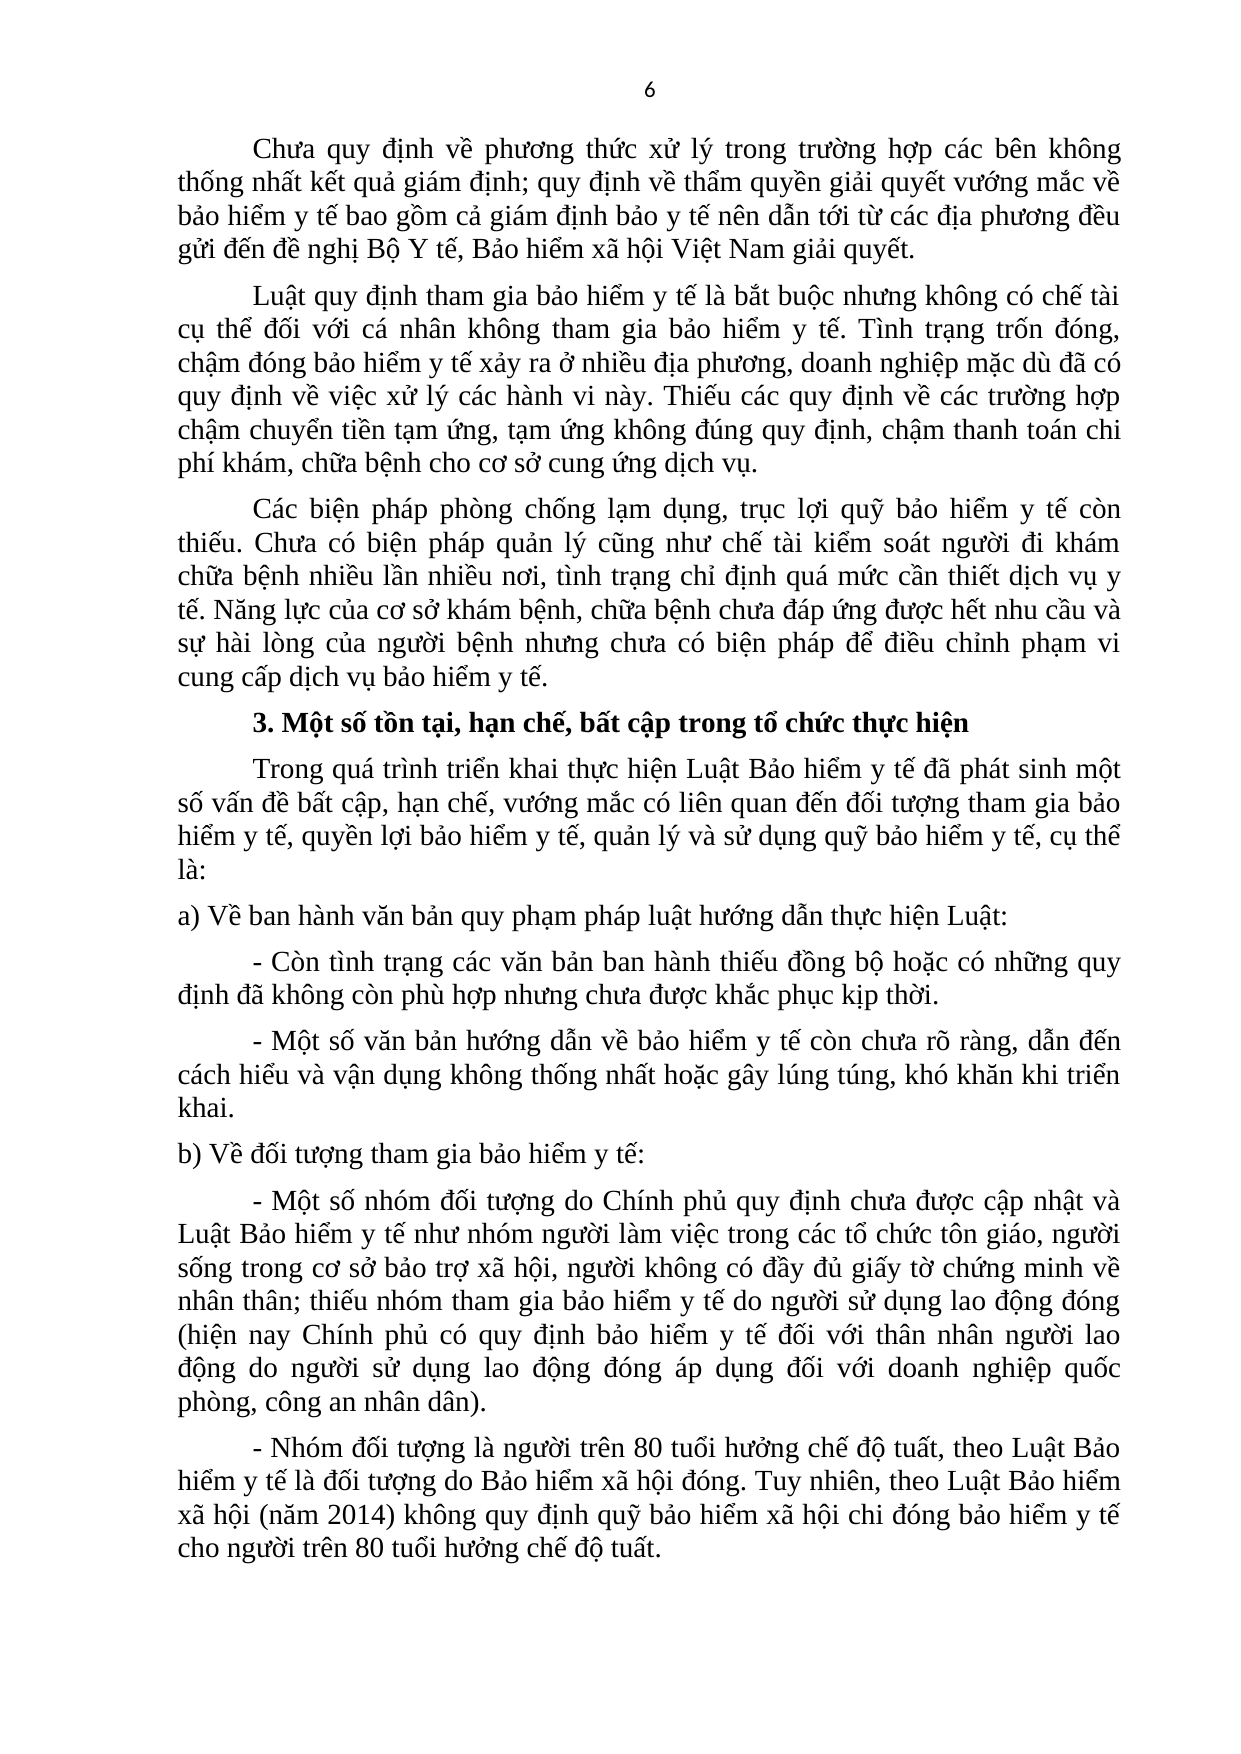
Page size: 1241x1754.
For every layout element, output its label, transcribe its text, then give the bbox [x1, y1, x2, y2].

text Chưa quy định về phương thức xử lý trong trường hợp các bên không thống nhất kết quả giám định; quy định về thẩm quyền giải quyết vướng mắc về bảo hiểm y tế bao gồm cả giám định bảo y tế nên dẫn tới từ các địa phương đều gửi đến đề nghị Bộ Y tế, Bảo hiểm xã hội Việt Nam giải quyết. [177, 131, 1122, 265]
text Trong quá trình triển khai thực hiện Luật Bảo hiểm y tế đã phát sinh một số vấn đề bất cập, hạn chế, vướng mắc có liên quan đến đối tượng tham gia bảo hiểm y tế, quyền lợi bảo hiểm y tế, quản lý và sử dụng quỹ bảo hiểm y tế, cụ thể là: [177, 751, 1122, 885]
text Luật quy định tham gia bảo hiểm y tế là bắt buộc nhưng không có chế tài cụ thể đối với cá nhân không tham gia bảo hiểm y tế. Tình trạng trốn đóng, chậm đóng bảo hiểm y tế xảy ra ở nhiều địa phương, doanh nghiệp mặc dù đã có quy định về việc xử lý các hành vi này. Thiếu các quy định về các trường hợp chậm chuyển tiền tạm ứng, tạm ứng không đúng quy định, chậm thanh toán chi phí khám, chữa bệnh cho cơ sở cung ứng dịch vụ. [177, 278, 1122, 479]
text - Một số nhóm đối tượng do Chính phủ quy định chưa được cập nhật và Luật Bảo hiểm y tế như nhóm người làm việc trong các tổ chức tôn giáo, người sống trong cơ sở bảo trợ xã hội, người không có đầy đủ giấy tờ chứng minh về nhân thân; thiếu nhóm tham gia bảo hiểm y tế do người sử dụng lao động đóng (hiện nay Chính phủ có quy định bảo hiểm y tế đối với thân nhân người lao động do người sử dụng lao động đóng áp dụng đối với doanh nghiệp quốc phòng, công an nhân dân). [177, 1183, 1122, 1417]
text b) Về đối tượng tham gia bảo hiểm y tế: [177, 1137, 1122, 1170]
text - Một số văn bản hướng dẫn về bảo hiểm y tế còn chưa rõ ràng, dẫn đến cách hiểu và vận dụng không thống nhất hoặc gây lúng túng, khó khăn khi triển khai. [177, 1023, 1122, 1124]
text - Nhóm đối tượng là người trên 80 tuổi hưởng chế độ tuất, theo Luật Bảo hiểm y tế là đối tượng do Bảo hiểm xã hội đóng. Tuy nhiên, theo Luật Bảo hiểm xã hội (năm 2014) không quy định quỹ bảo hiểm xã hội chi đóng bảo hiểm y tế cho người trên 80 tuổi hưởng chế độ tuất. [177, 1430, 1122, 1564]
text a) Về ban hành văn bản quy phạm pháp luật hướng dẫn thực hiện Luật: [177, 898, 1122, 931]
text 3. Một số tồn tại, hạn chế, bất cập trong tổ chức thực hiện [177, 705, 1122, 739]
text Các biện pháp phòng chống lạm dụng, trục lợi quỹ bảo hiểm y tế còn thiếu. Chưa có biện pháp quản lý cũng như chế tài kiểm soát người đi khám chữa bệnh nhiều lần nhiều nơi, tình trạng chỉ định quá mức cần thiết dịch vụ y tế. Năng lực của cơ sở khám bệnh, chữa bệnh chưa đáp ứng được hết nhu cầu và sự hài lòng của người bệnh nhưng chưa có biện pháp để điều chỉnh phạm vi cung cấp dịch vụ bảo hiểm y tế. [177, 491, 1122, 693]
text - Còn tình trạng các văn bản ban hành thiếu đồng bộ hoặc có những quy định đã không còn phù hợp nhưng chưa được khắc phục kịp thời. [177, 944, 1122, 1011]
